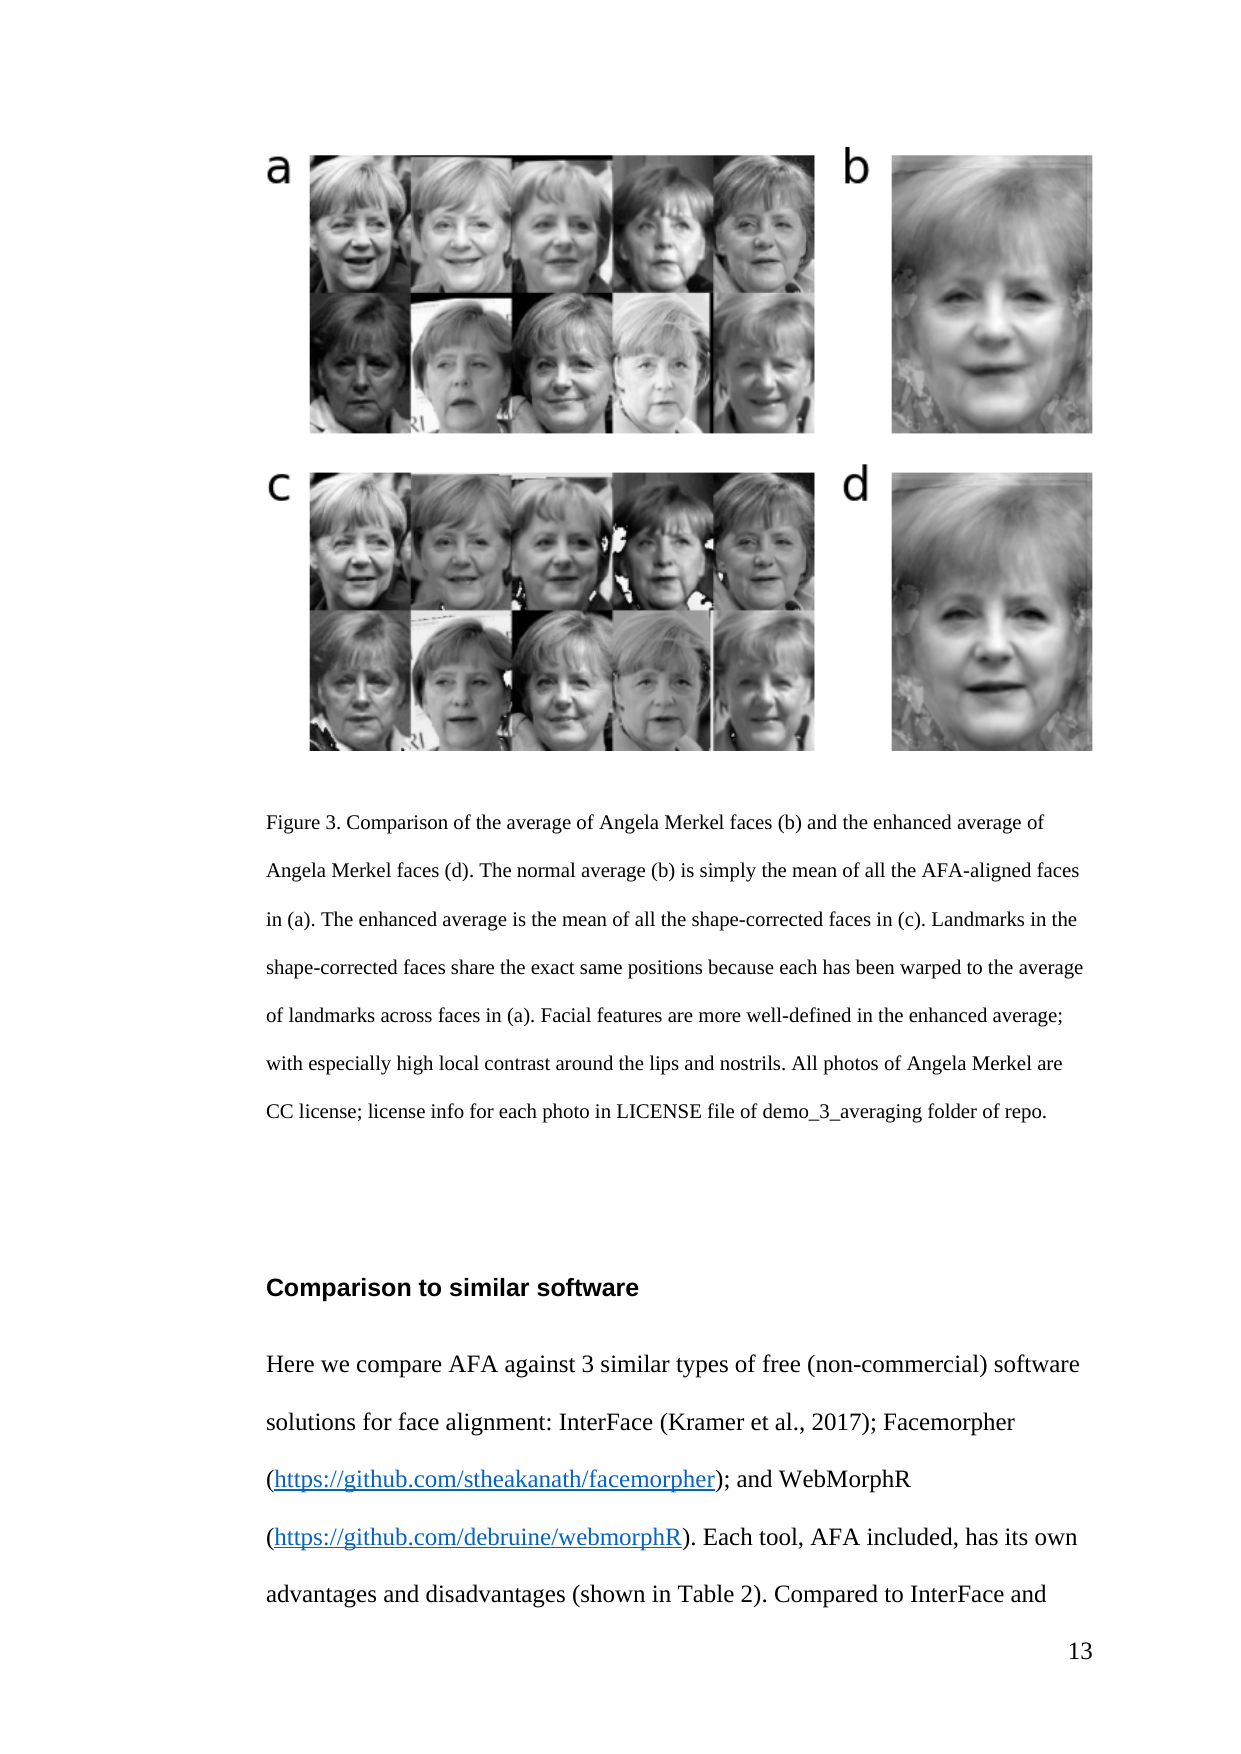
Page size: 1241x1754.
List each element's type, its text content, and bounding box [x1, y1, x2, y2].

text Figure 3. Comparison of the average of Angela Merkel faces (b) and the enhanced average of Angela Merkel faces (d). The normal average (b) is simply the mean of all the AFA-aligned faces in (a). The enhanced average is the mean of all the shape-corrected faces in (c). Landmarks in the shape-corrected faces share the exact same positions because each has been warped to the average of landmarks across faces in (a). Facial features are more well-defined in the enhanced average; with especially high local contrast around the lips and nostrils. All photos of Angela Merkel are CC license; license info for each photo in LICENSE file of demo_3_averaging folder of repo. [266, 810, 1092, 1123]
picture [265, 147, 1093, 751]
subtitle Comparison to similar software [266, 1273, 1092, 1302]
